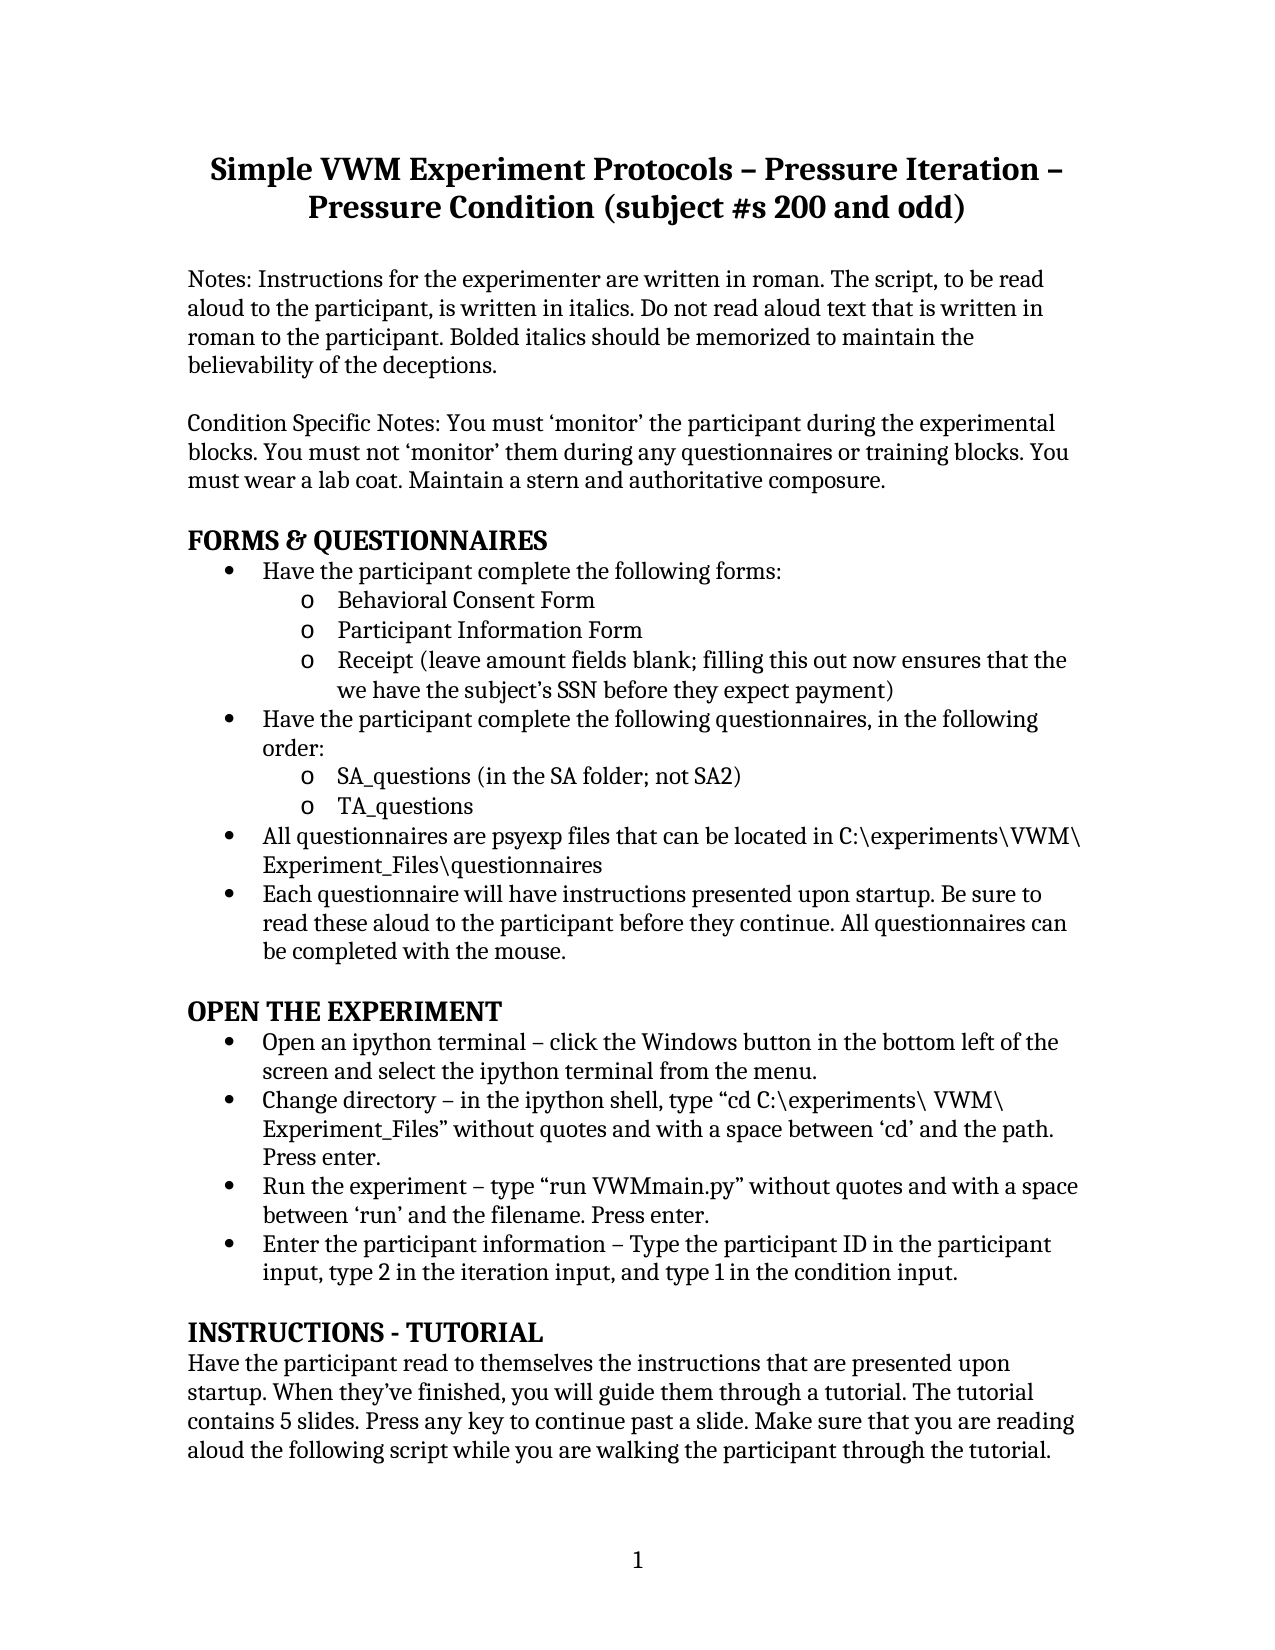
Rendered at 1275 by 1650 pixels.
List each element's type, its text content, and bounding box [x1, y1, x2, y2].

list Open an ipython terminal – click the Windows button in the bottom left of the screen and select the ipython terminal from the menu. [225, 1028, 1087, 1086]
list Run the experiment – type “run VWMmain.py” without quotes and with a space between ‘run’ and the filename. Press enter. [225, 1172, 1087, 1229]
text Have the participant read to themselves the instructions that are presented upon startup. When they’ve finished, you will guide them through a tutorial. The tutorial contains 5 slides. Press any key to continue past a slide. Make sure that you are reading aloud the following script while you are walking the participant through the tutorial. [187, 1349, 1087, 1464]
list SA_questions (in the SA folder; not SA2) [300, 762, 1087, 792]
list TA_questions [300, 792, 1087, 822]
list Each questionnaire will have instructions presented upon startup. Be sure to read these aloud to the participant before they continue. All questionnaires can be completed with the mouse. [225, 880, 1087, 966]
list Behavioral Consent Form [300, 586, 1087, 616]
text Simple VWM Experiment Protocols – Pressure Iteration – Pressure Condition (subject #s 200 and odd) [187, 150, 1087, 227]
list All questionnaires are psyexp files that can be located in C:\experiments\VWM\Experiment_Files\questionnaires [225, 822, 1087, 880]
text Notes: Instructions for the experimenter are written in roman. The script, to be read aloud to the participant, is written in italics. Do not read aloud text that is written in roman to the participant. Bolded italics should be memorized to maintain the believability of the deceptions. [187, 265, 1087, 380]
list Change directory – in the ipython shell, type “cd C:\experiments\ VWM\Experiment_Files” without quotes and with a space between ‘cd’ and the path. Press enter. [225, 1086, 1087, 1172]
text OPEN THE EXPERIMENT [187, 995, 1087, 1028]
text FORMS & QUESTIONNAIRES [187, 524, 1087, 557]
text Condition Specific Notes: You must ‘monitor’ the participant during the experimental blocks. You must not ‘monitor’ them during any questionnaires or training blocks. You must wear a lab coat. Maintain a stern and authoritative composure. [187, 409, 1087, 495]
list Enter the participant information – Type the participant ID in the participant input, type 2 in the iteration input, and type 1 in the condition input. [225, 1229, 1087, 1287]
list Have the participant complete the following forms: [225, 557, 1087, 586]
list Receipt (leave amount fields blank; filling this out now ensures that the we have the subject’s SSN before they expect payment) [300, 646, 1087, 705]
list Participant Information Form [300, 616, 1087, 646]
list Have the participant complete the following questionnaires, in the following order: [225, 705, 1087, 762]
text INSTRUCTIONS - TUTORIAL [187, 1316, 1087, 1349]
